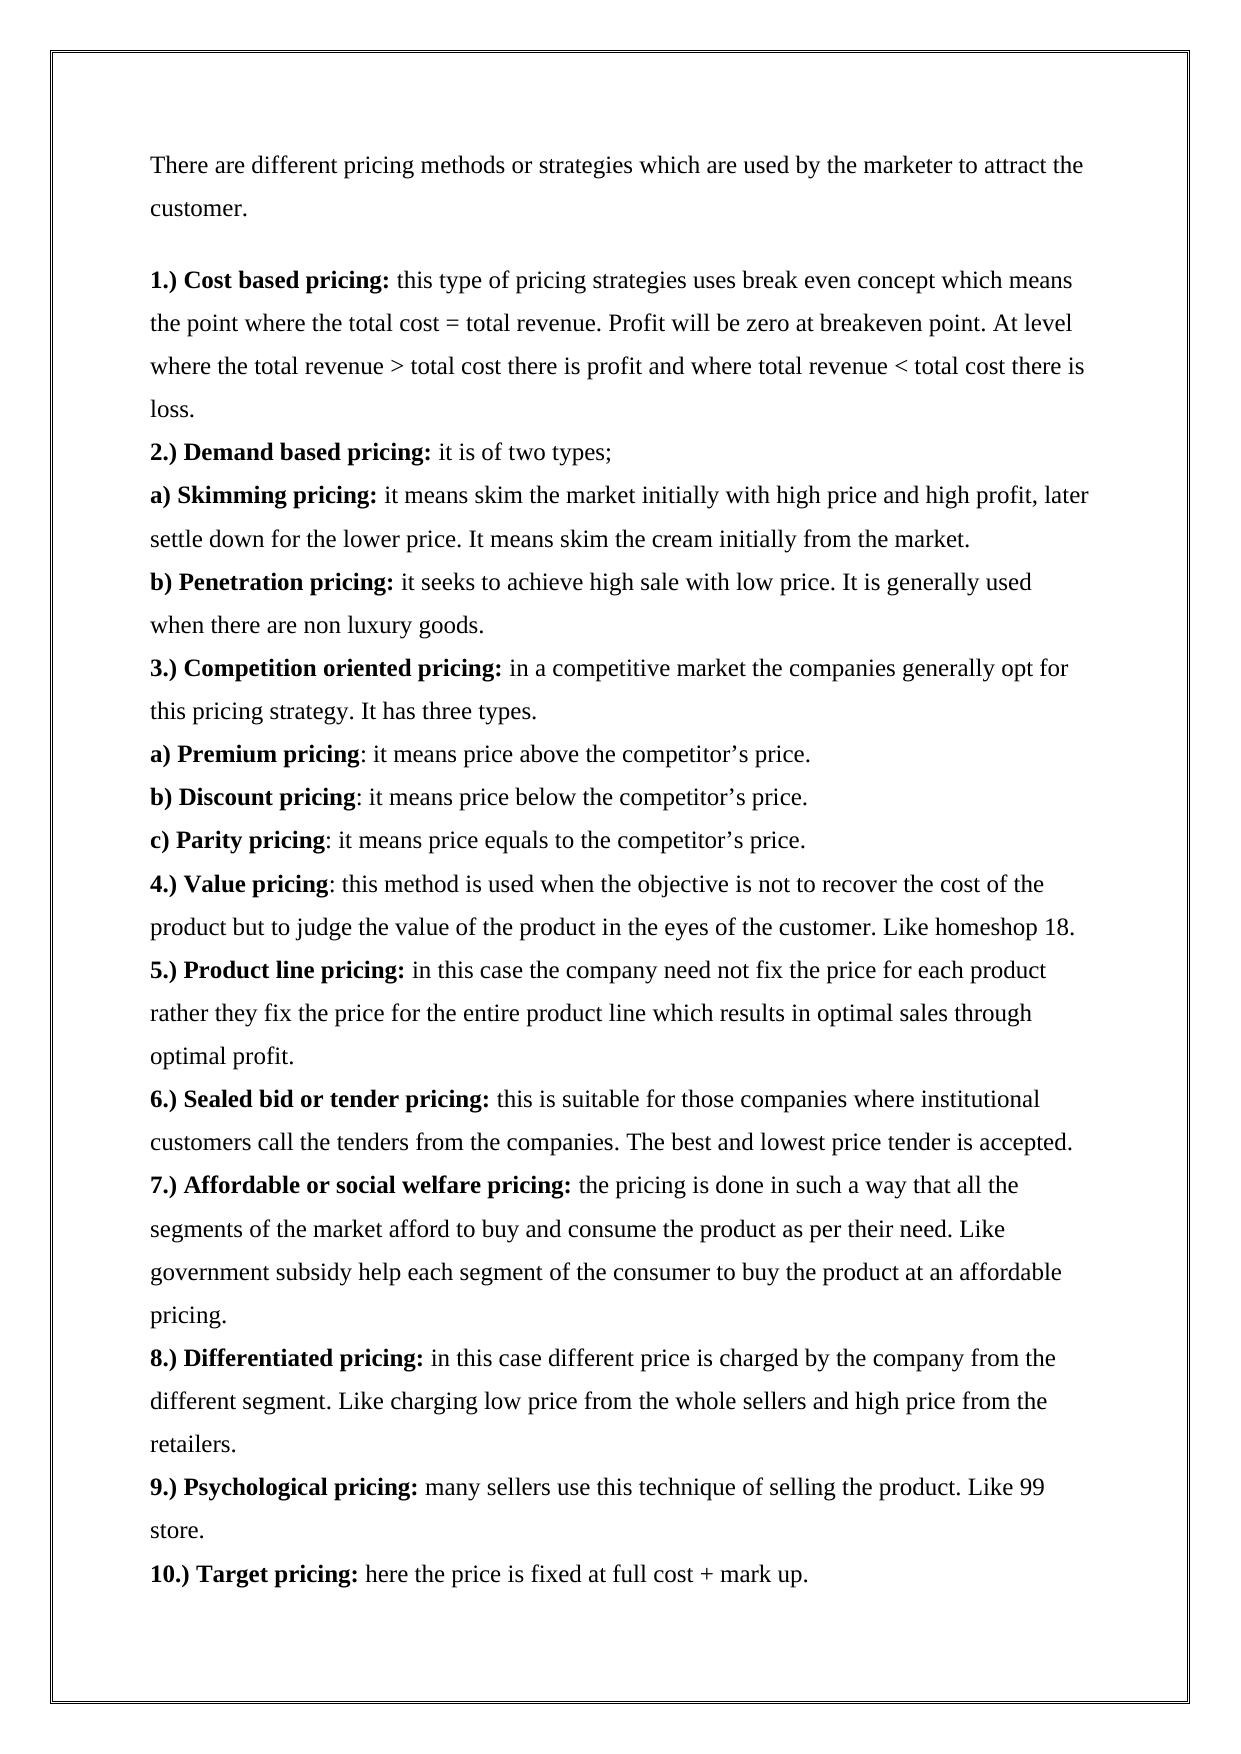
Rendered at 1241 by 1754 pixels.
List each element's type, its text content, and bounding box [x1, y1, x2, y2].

text 4.) Value pricing: this method is used when the objective is not to recover the cost of the product but to judge the value of the product in the eyes of the customer. Like homeshop 18. [150, 869, 1090, 941]
text 1.) Cost based pricing: this type of pricing strategies uses break even concept which means the point where the total cost = total revenue. Profit will be zero at breakeven point. At level where the total revenue > total cost there is profit and where total revenue < total cost there is loss. [150, 265, 1090, 423]
text 6.) Sealed bid or tender pricing: this is suitable for those companies where institutional customers call the tenders from the companies. The best and lowest price tender is accepted. [150, 1084, 1090, 1156]
text 5.) Product line pricing: in this case the company need not fix the price for each product rather they fix the price for the entire product line which results in optimal sales through optimal profit. [150, 955, 1090, 1070]
text 8.) Differentiated pricing: in this case different price is charged by the company from the different segment. Like charging low price from the whole sellers and high price from the retailers. [150, 1343, 1090, 1458]
text 7.) Affordable or social welfare pricing: the pricing is done in such a way that all the segments of the market afford to buy and consume the product as per their need. Like government subsidy help each segment of the consumer to buy the product at an affordable pricing. [150, 1171, 1090, 1329]
text b) Discount pricing: it means price below the competitor’s price. [150, 782, 1090, 811]
text 10.) Target pricing: here the price is fixed at full cost + mark up. [150, 1559, 1090, 1587]
text There are different pricing methods or strategies which are used by the marketer to attract the customer. [150, 150, 1090, 222]
text 9.) Psychological pricing: many sellers use this technique of selling the product. Like 99 store. [150, 1472, 1090, 1544]
text c) Parity pricing: it means price equals to the competitor’s price. [150, 826, 1090, 854]
text a) Skimming pricing: it means skim the market initially with high price and high profit, later settle down for the lower price. It means skim the cream initially from the market. [150, 481, 1090, 552]
text 2.) Demand based pricing: it is of two types; [150, 437, 1090, 466]
text b) Penetration pricing: it seeks to achieve high sale with low price. It is generally used when there are non luxury goods. [150, 567, 1090, 639]
text a) Premium pricing: it means price above the competitor’s price. [150, 739, 1090, 768]
text 3.) Competition oriented pricing: in a competitive market the companies generally opt for this pricing strategy. It has three types. [150, 653, 1090, 725]
